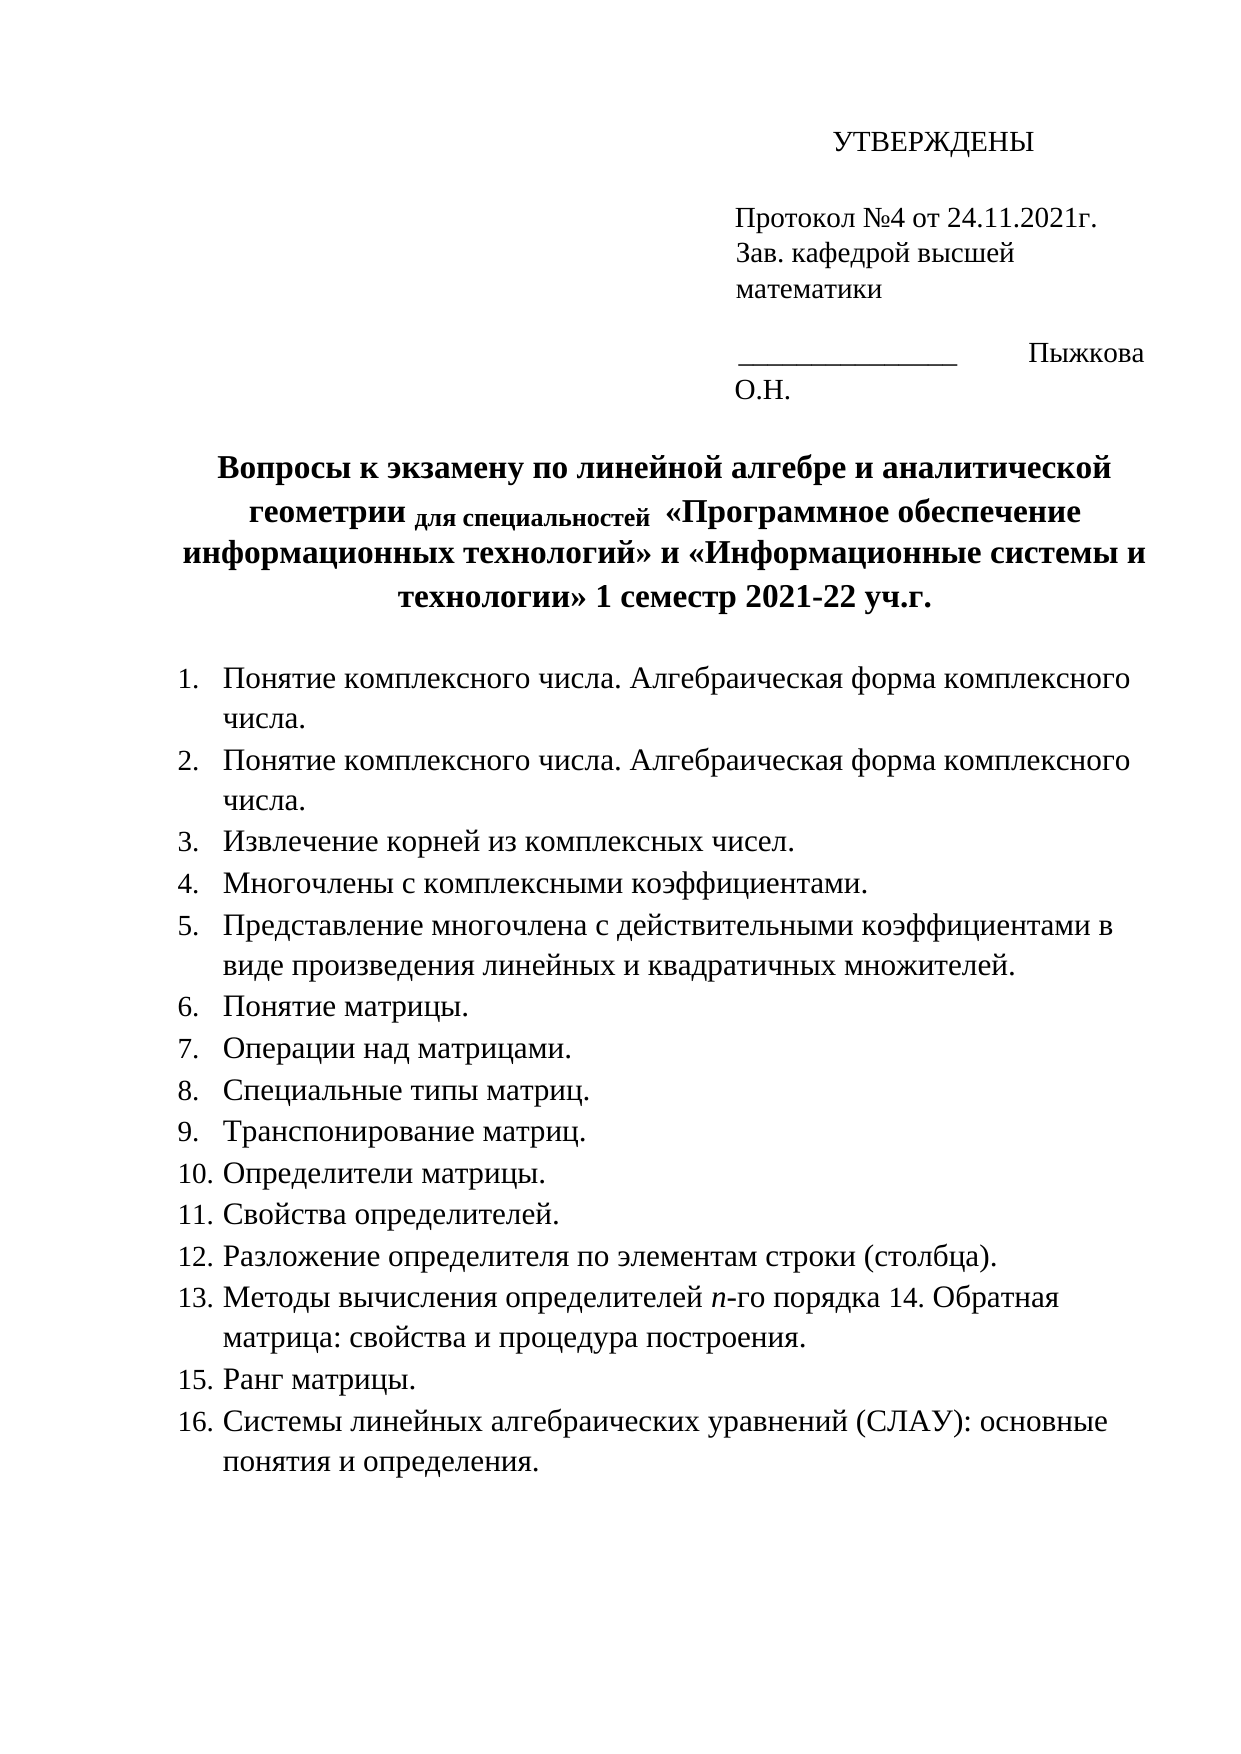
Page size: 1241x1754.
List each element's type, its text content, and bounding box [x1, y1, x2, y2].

list Представление многочлена с действительными коэффициентами в виде произведения линейных и квадратичных множителей. [177, 906, 1151, 982]
list Извлечение корней из комплексных чисел. [177, 823, 1151, 859]
list Методы вычисления определителей n-го порядка 14. Обратная матрица: свойства и процедура построения. [177, 1278, 1151, 1355]
text Протокол №4 от 24.11.2021г. Зав. кафедрой высшей математики [734, 200, 1151, 305]
text _______________ Пыжкова [177, 335, 1151, 369]
text О.Н. [374, 372, 1151, 406]
list Операции над матрицами. [177, 1029, 1151, 1065]
list Понятие комплексного числа. Алгебраическая форма комплексного числа. [177, 741, 1151, 817]
text информационных технологий» и «Информационные системы и технологии» 1 семестр 2021-22 уч.г. [177, 532, 1151, 615]
text УТВЕРЖДЕНЫ [177, 124, 1151, 157]
list Понятие матрицы. [177, 988, 1151, 1023]
text Вопросы к экзамену по линейной алгебре и аналитической геометрии для специальностей «Программное обеспечение [177, 451, 1151, 532]
list Многочлены с комплексными коэффициентами. [177, 864, 1151, 900]
list Понятие комплексного числа. Алгебраическая форма комплексного числа. [177, 659, 1151, 735]
list Системы линейных алгебраических уравнений (СЛАУ): основные понятия и определения. [177, 1402, 1151, 1478]
list Определители матрицы. [177, 1154, 1151, 1190]
list Разложение определителя по элементам строки (столбца). [177, 1237, 1151, 1273]
list Ранг матрицы. [177, 1360, 1151, 1396]
list Свойства определителей. [177, 1195, 1151, 1231]
list Специальные типы матриц. [177, 1071, 1151, 1107]
list Транспонирование матриц. [177, 1112, 1151, 1148]
